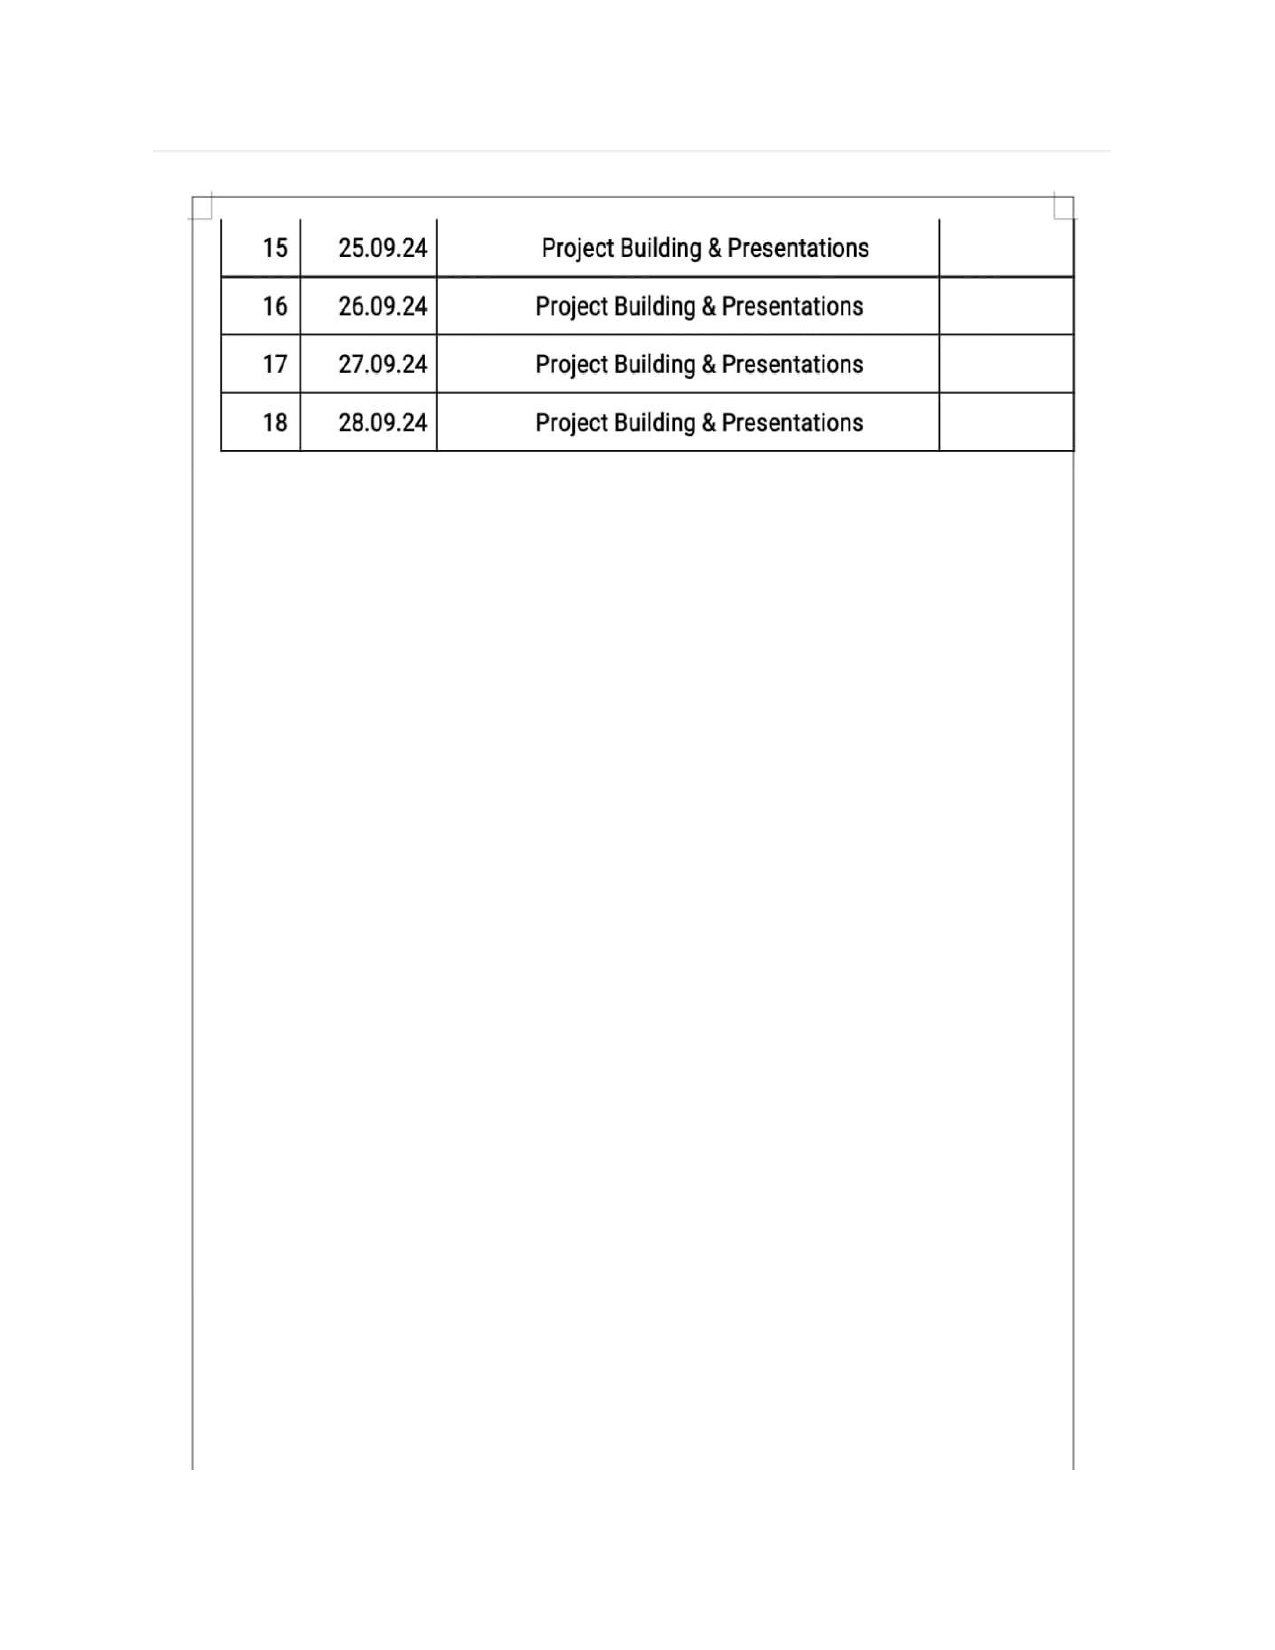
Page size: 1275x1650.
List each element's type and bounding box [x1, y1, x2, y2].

picture [153, 150, 1111, 1470]
